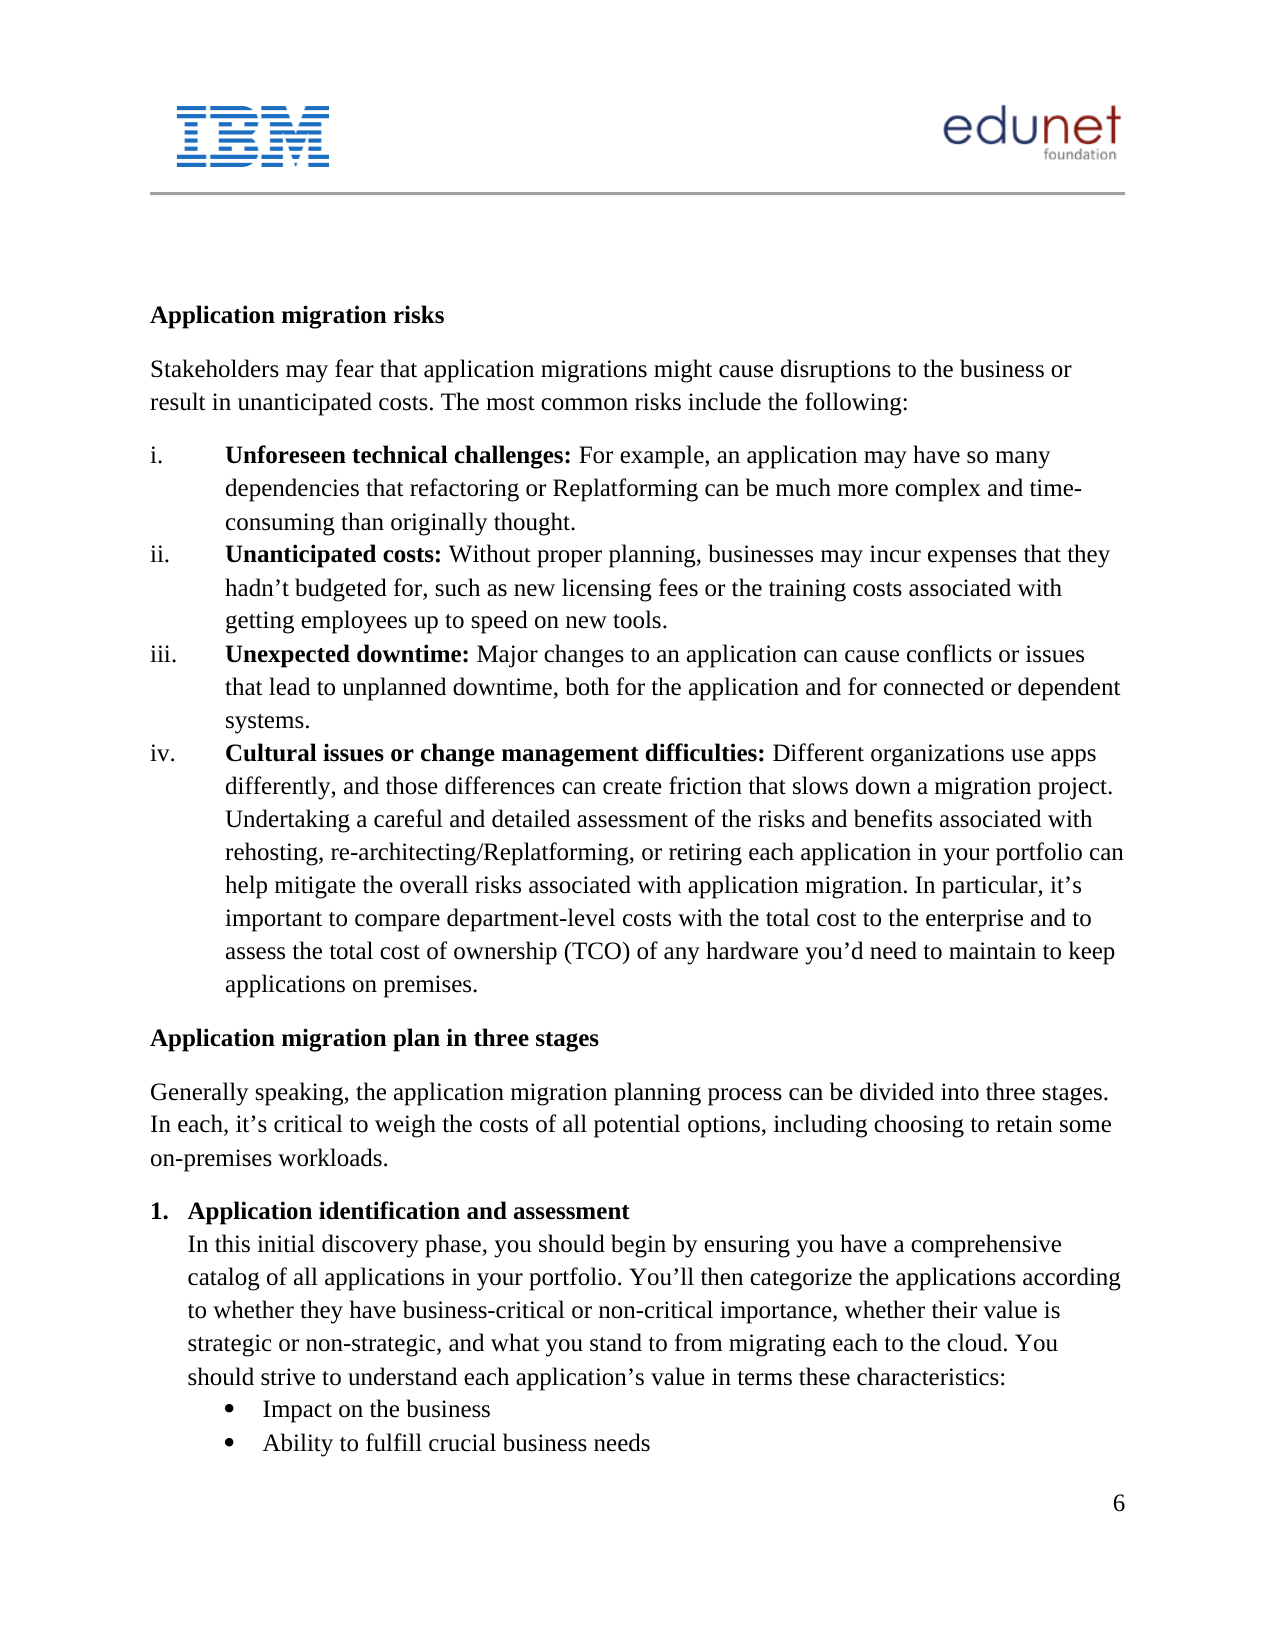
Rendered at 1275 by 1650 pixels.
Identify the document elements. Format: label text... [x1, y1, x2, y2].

picture [176, 106, 329, 167]
text Generally speaking, the application migration planning process can be divided into three stages. In each, it’s critical to weigh the costs of all potential options, including choosing to retain some on-premises workloads. [150, 1077, 1125, 1171]
list Undertaking a careful and detailed assessment of the risks and benefits associated with rehosting, re-architecting/Replatforming, or retiring each application in your portfolio can help mitigate the overall risks associated with application migration. In particular, it’s important to compare department-level costs with the total cost to the enterprise and to assess the total cost of ownership (TCO) of any hardware you’d need to maintain to keep applications on premises. [225, 804, 1125, 998]
list In this initial discovery phase, you should begin by ensuring you have a comprehensive catalog of all applications in your portfolio. You’ll then categorize the applications according to whether they have business-critical or non-critical importance, whether their value is strategic or non-strategic, and what you stand to from migrating each to the cloud. You should strive to understand each application’s value in terms these characteristics: [187, 1229, 1125, 1390]
list Cultural issues or change management difficulties: Different organizations use apps differently, and those differences can create friction that slows down a migration project. [150, 738, 1125, 799]
list Unexpected downtime: Major changes to an application can cause conflicts or issues that lead to unplanned downtime, both for the application and for connected or dependent systems. [150, 639, 1125, 733]
picture [941, 95, 1125, 167]
subtitle Application migration risks [150, 300, 1125, 328]
list Unanticipated costs: Without proper planning, businesses may incur expenses that they hadn’t budgeted for, such as new licensing fees or the training costs associated with getting employees up to speed on new tools. [150, 539, 1125, 634]
list Impact on the business [225, 1394, 1125, 1423]
text Stakeholders may fear that application migrations might cause disruptions to the business or result in unanticipated costs. The most common risks include the following: [150, 354, 1125, 415]
subtitle Application migration plan in three stages [150, 1023, 1125, 1051]
list Unforeseen technical challenges: For example, an application may have so many dependencies that refactoring or Replatforming can be much more complex and time-consuming than originally thought. [150, 441, 1125, 535]
list Ability to fulfill crucial business needs [225, 1428, 1125, 1456]
list Application identification and assessment [150, 1196, 1125, 1225]
